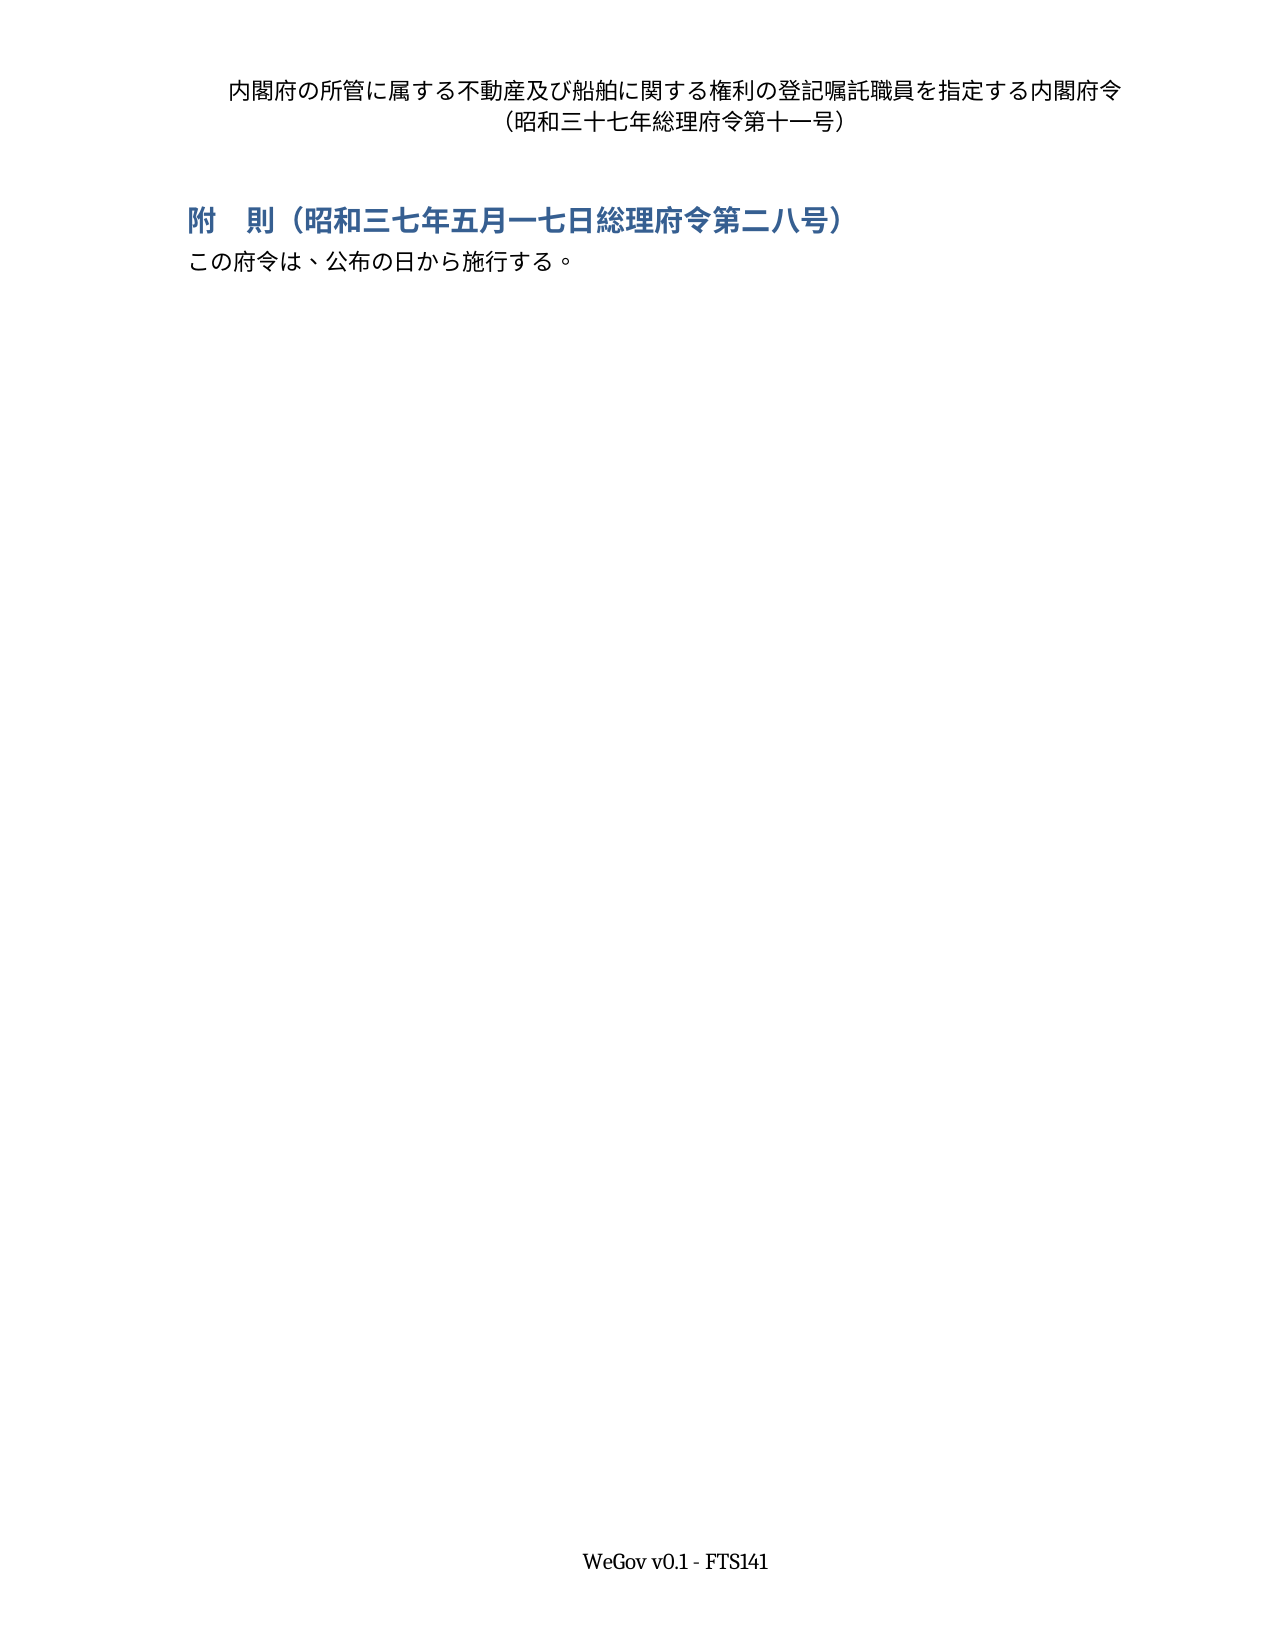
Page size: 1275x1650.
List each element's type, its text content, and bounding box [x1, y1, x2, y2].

text この府令は、公布の日から施行する。 [187, 246, 1087, 277]
subtitle 附 則（昭和三七年五月一七日総理府令第二八号） [187, 200, 1087, 240]
